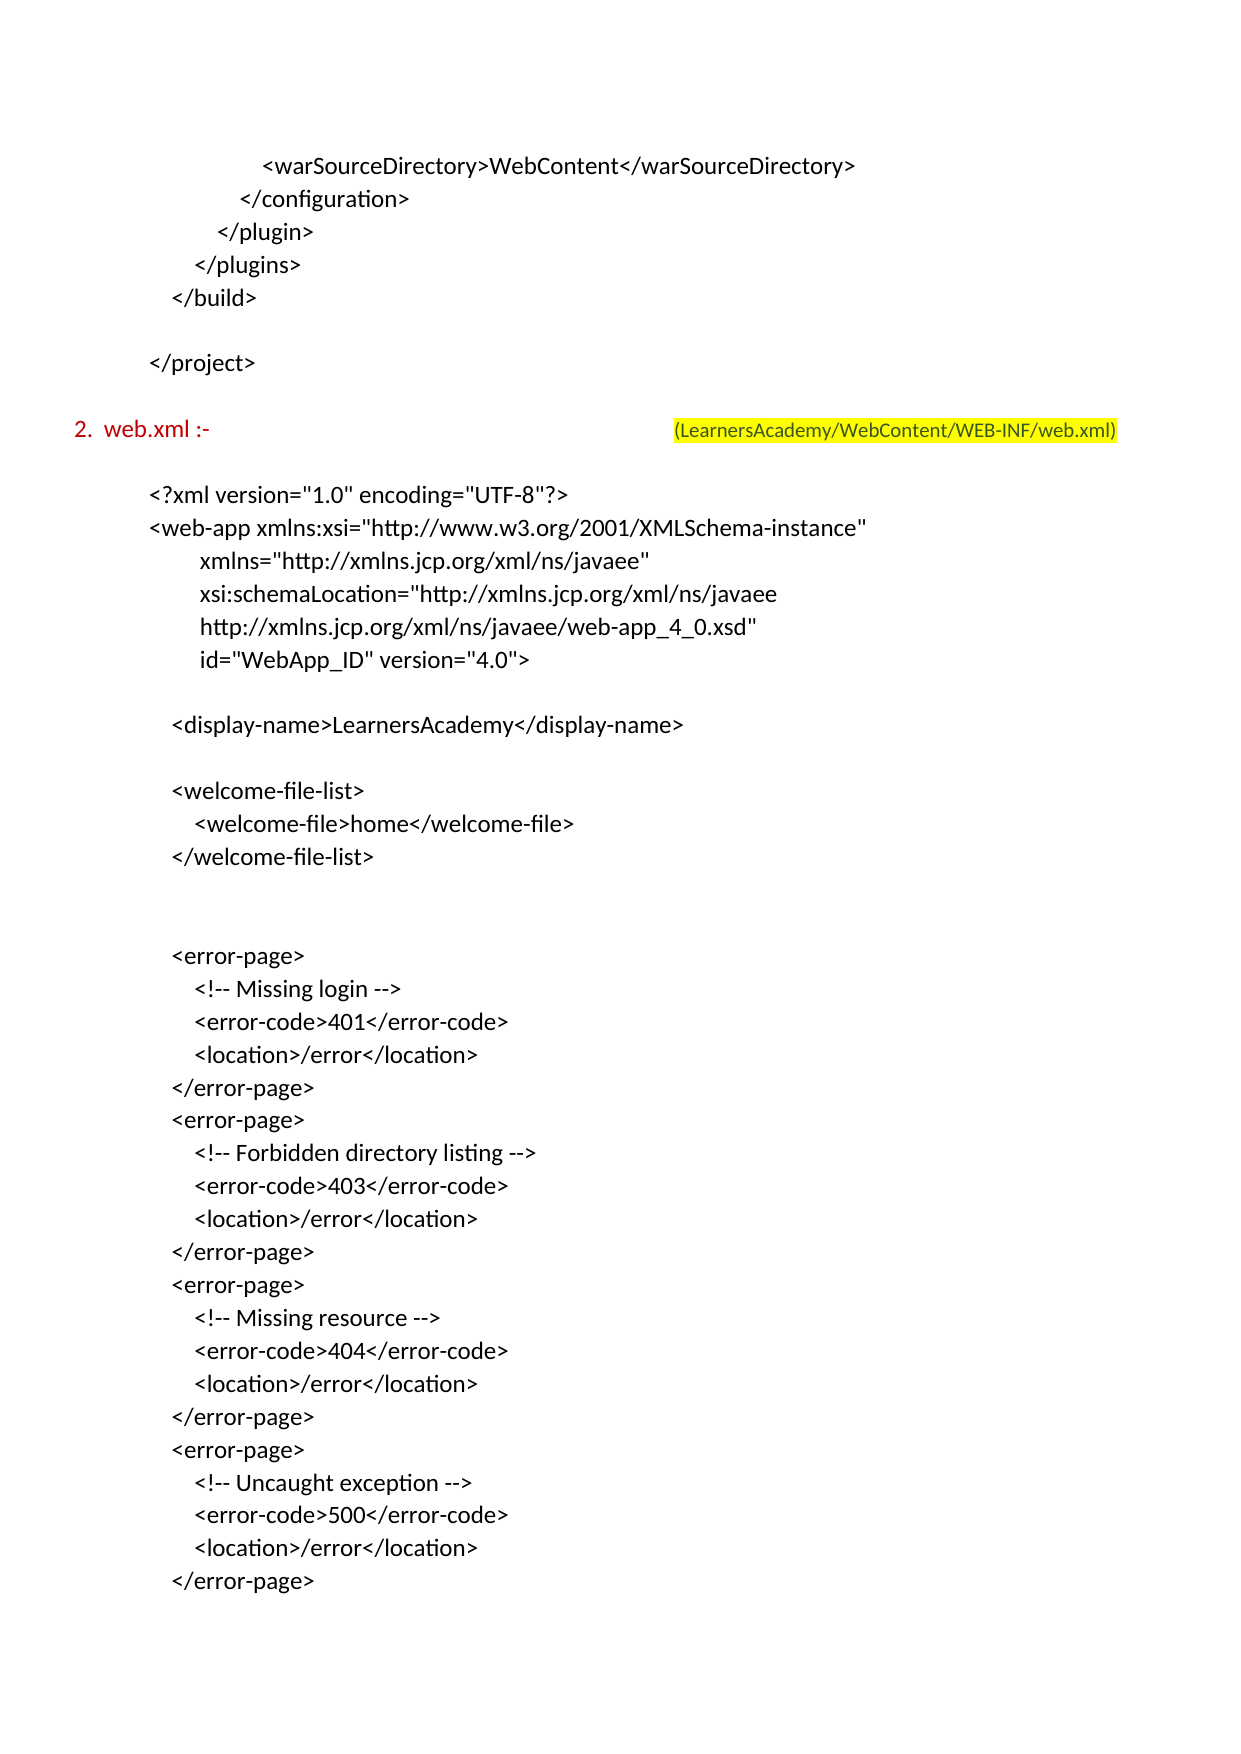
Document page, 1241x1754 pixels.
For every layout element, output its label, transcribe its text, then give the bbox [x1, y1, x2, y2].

list <welcome-file-list> [149, 775, 1167, 806]
list <error-code>500</error-code> [149, 1499, 1167, 1530]
list </build> [149, 282, 1167, 312]
list <welcome-file>home</welcome-file> [149, 808, 1167, 839]
list </error-page> [149, 1072, 1167, 1102]
list <!-- Uncaught exception --> [149, 1467, 1167, 1497]
list </project> [149, 347, 1167, 378]
list <location>/error</location> [149, 1203, 1167, 1234]
list <warSourceDirectory>WebContent</warSourceDirectory> [149, 150, 1167, 181]
list <error-page> [149, 1104, 1167, 1135]
list <web-app xmlns:xsi="http://www.w3.org/2001/XMLSchema-instance" [149, 512, 1167, 543]
list </plugin> [149, 216, 1167, 246]
list <error-page> [149, 1269, 1167, 1300]
list <location>/error</location> [149, 1532, 1167, 1563]
list </configuration> [149, 183, 1167, 213]
list <!-- Missing login --> [149, 973, 1167, 1003]
list <error-code>404</error-code> [149, 1335, 1167, 1366]
list xmlns="http://xmlns.jcp.org/xml/ns/javaee" [149, 545, 1167, 576]
list <?xml version="1.0" encoding="UTF-8"?> [149, 479, 1167, 510]
list <error-page> [149, 940, 1167, 971]
list <location>/error</location> [149, 1039, 1167, 1069]
list xsi:schemaLocation="http://xmlns.jcp.org/xml/ns/javaee [149, 578, 1167, 608]
list </error-page> [149, 1401, 1167, 1431]
list <location>/error</location> [149, 1368, 1167, 1398]
list <error-code>403</error-code> [149, 1170, 1167, 1201]
list </error-page> [149, 1565, 1167, 1596]
list <error-page> [149, 1434, 1167, 1464]
list </welcome-file-list> [149, 841, 1167, 872]
list <!-- Forbidden directory listing --> [149, 1137, 1167, 1168]
list </plugins> [149, 249, 1167, 279]
list http://xmlns.jcp.org/xml/ns/javaee/web-app_4_0.xsd" [149, 611, 1167, 641]
list </error-page> [149, 1236, 1167, 1267]
list <display-name>LearnersAcademy</display-name> [149, 709, 1167, 740]
list id="WebApp_ID" version="4.0"> [149, 644, 1167, 674]
list <error-code>401</error-code> [149, 1006, 1167, 1036]
list <!-- Missing resource --> [149, 1302, 1167, 1333]
list web.xml :- (LearnersAcademy/WebContent/WEB-INF/web.xml) [74, 413, 1167, 444]
